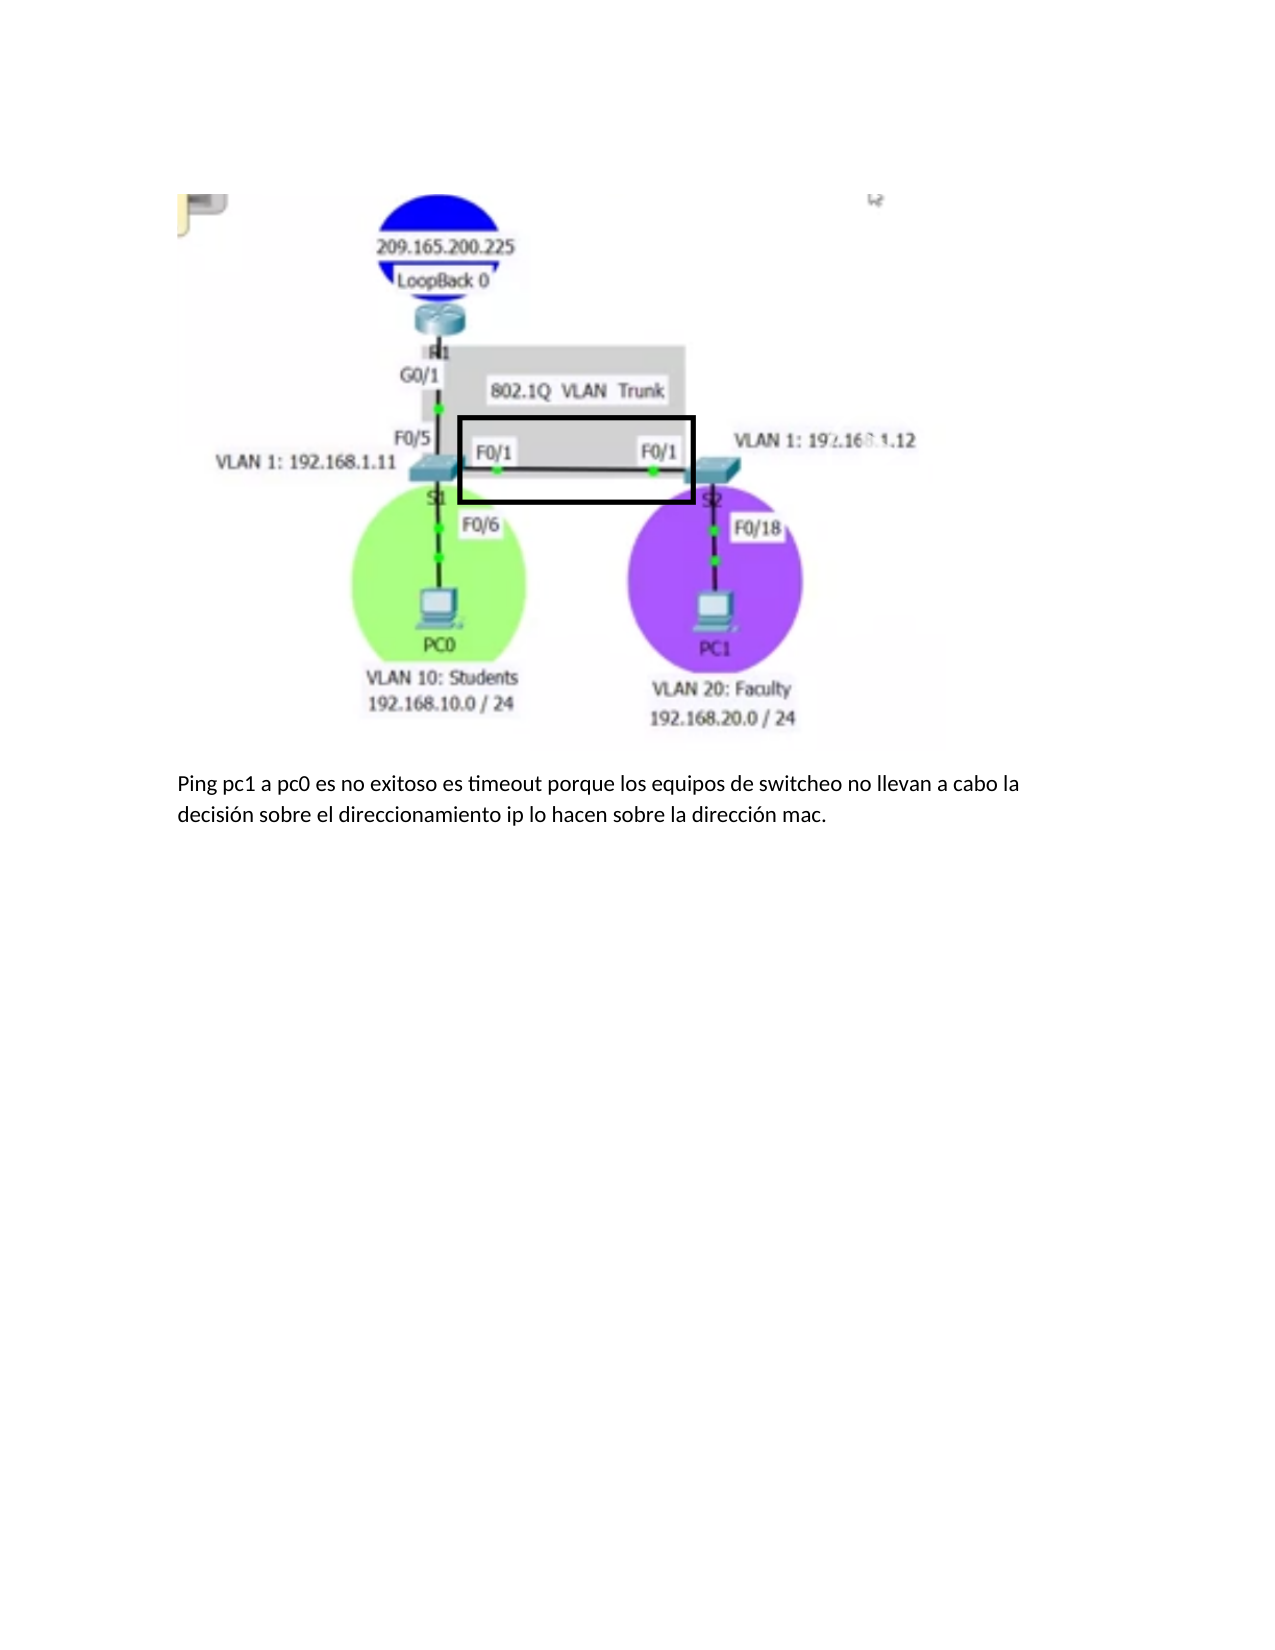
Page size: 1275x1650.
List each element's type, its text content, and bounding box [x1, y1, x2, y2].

text Ping pc1 a pc0 es no exitoso es timeout porque los equipos de switcheo no llevan a cabo la decisión sobre el direccionamiento ip lo hacen sobre la dirección mac. [177, 769, 1098, 828]
picture [177, 194, 946, 751]
